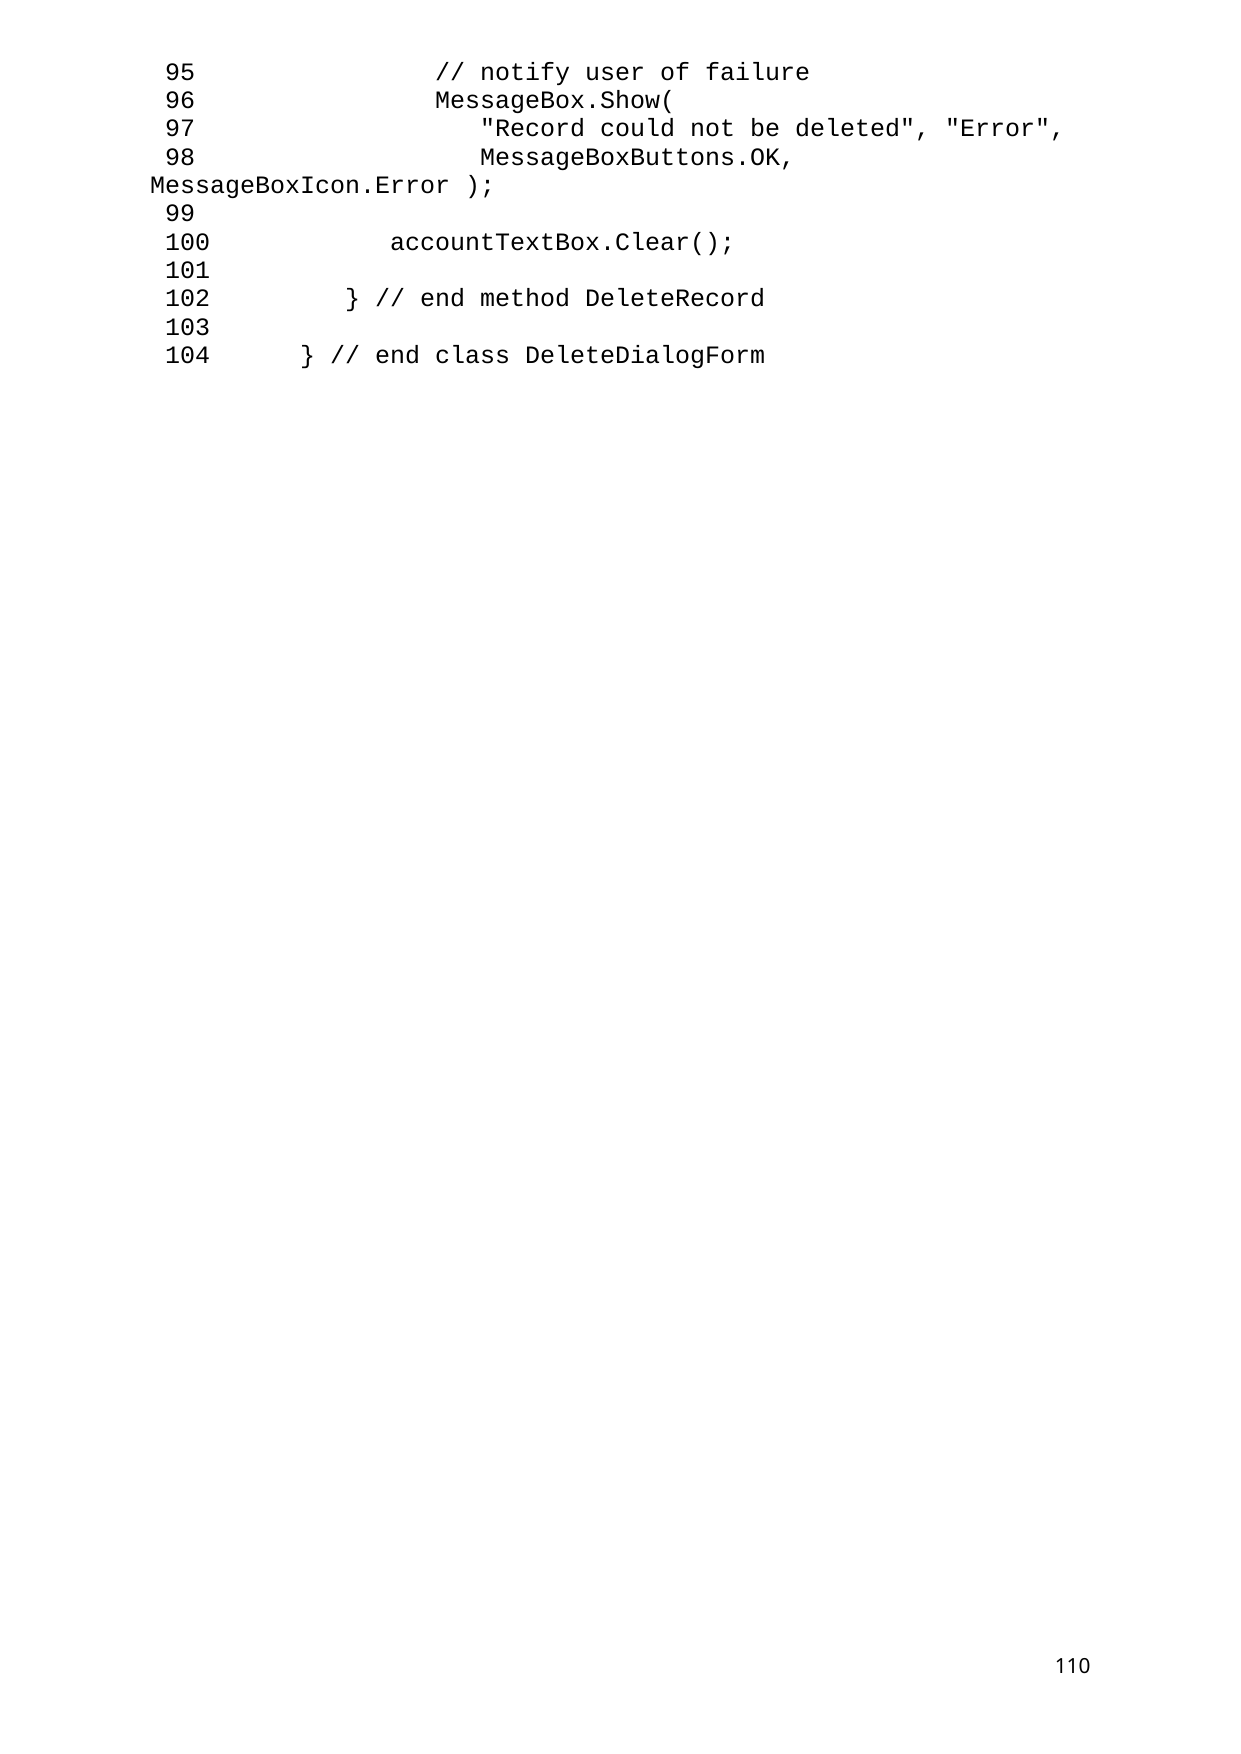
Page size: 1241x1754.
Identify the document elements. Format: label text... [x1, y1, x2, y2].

text 95 // notify user of failure 96 MessageBox.Show( 97 "Record could not be deleted", "Error", 98 MessageBoxButtons.OK, MessageBoxIcon.Error ); 99 100 accountTextBox.Clear(); 101 102 } // end method DeleteRecord 103 104 } // end class DeleteDialogForm [150, 59, 1090, 371]
